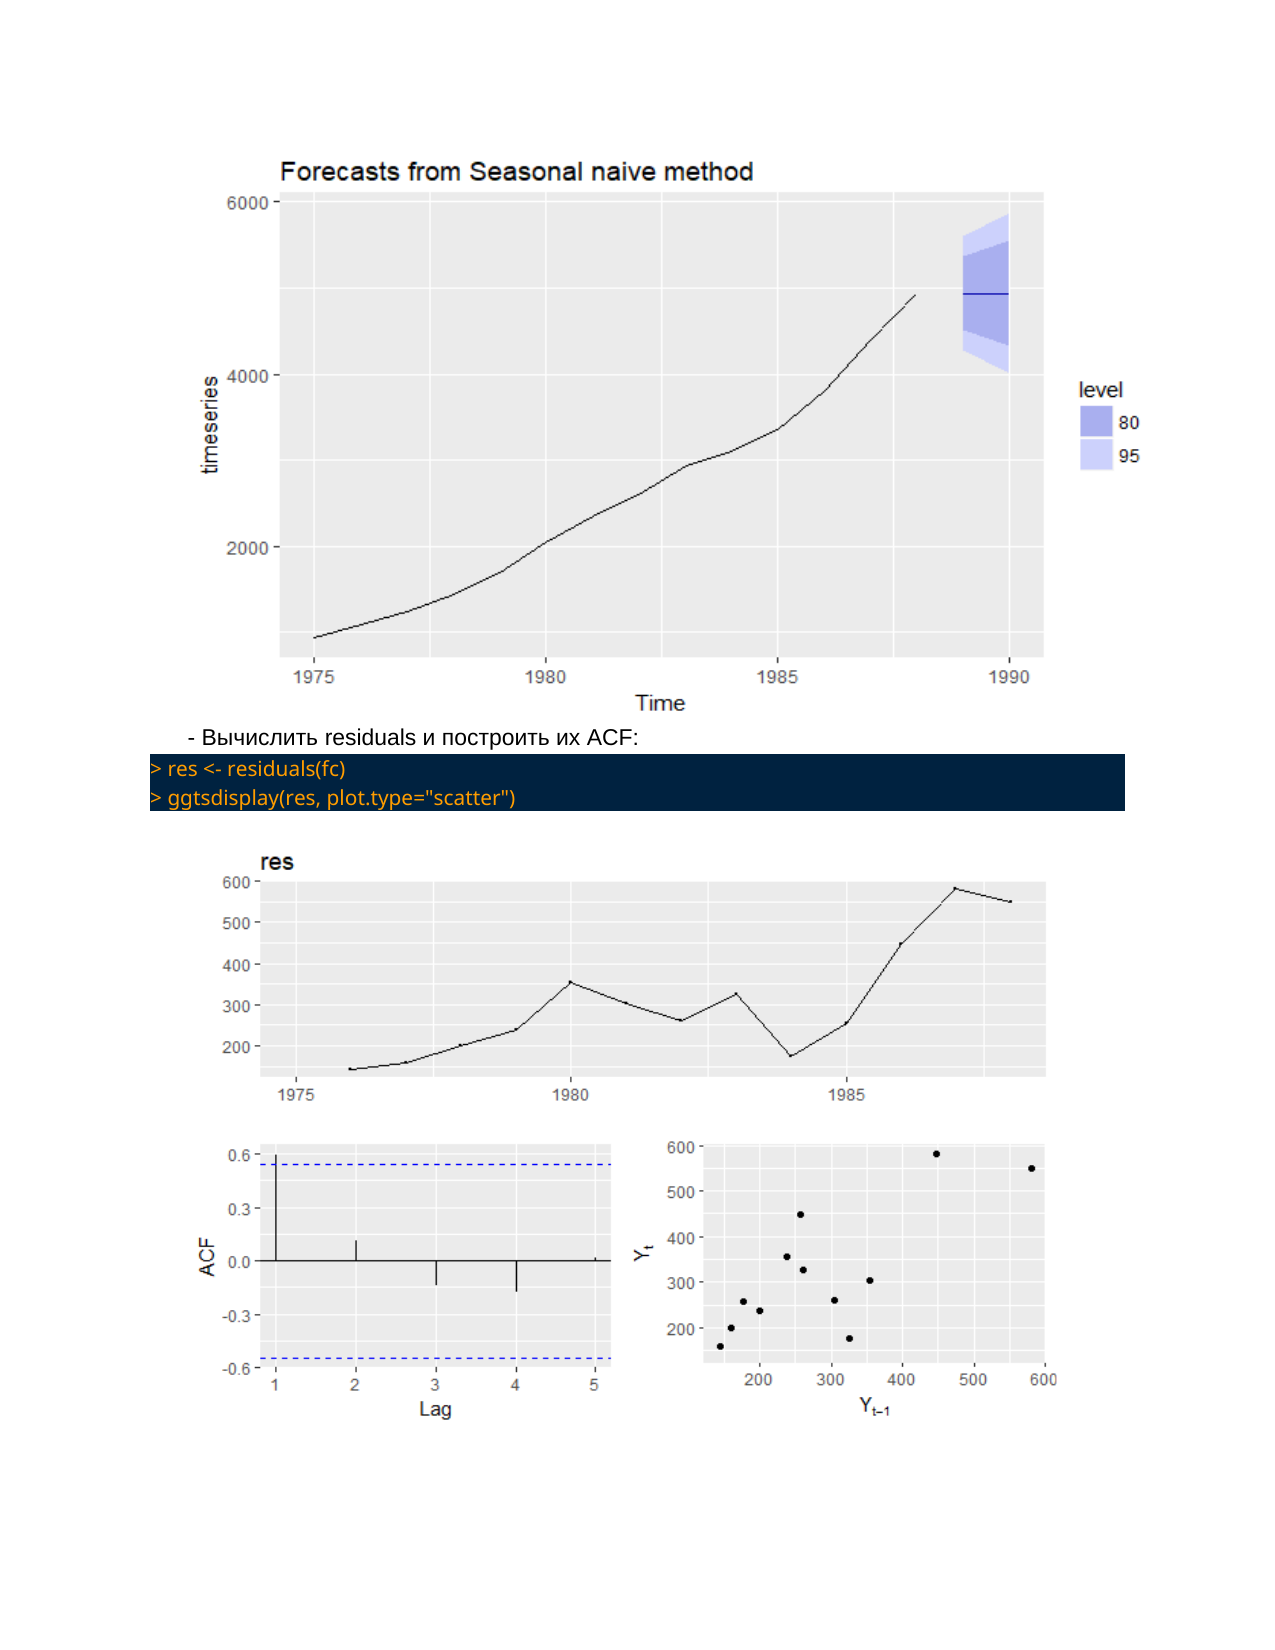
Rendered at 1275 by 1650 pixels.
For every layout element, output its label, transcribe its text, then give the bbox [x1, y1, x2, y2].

text - Вычислить residuals и построить их ACF: [187, 724, 1125, 751]
text > ggtsdisplay(res, plot.type="scatter") [150, 783, 1125, 811]
picture [187, 841, 1057, 1429]
picture [187, 150, 1163, 721]
text > res <- residuals(fc) [150, 754, 1125, 783]
